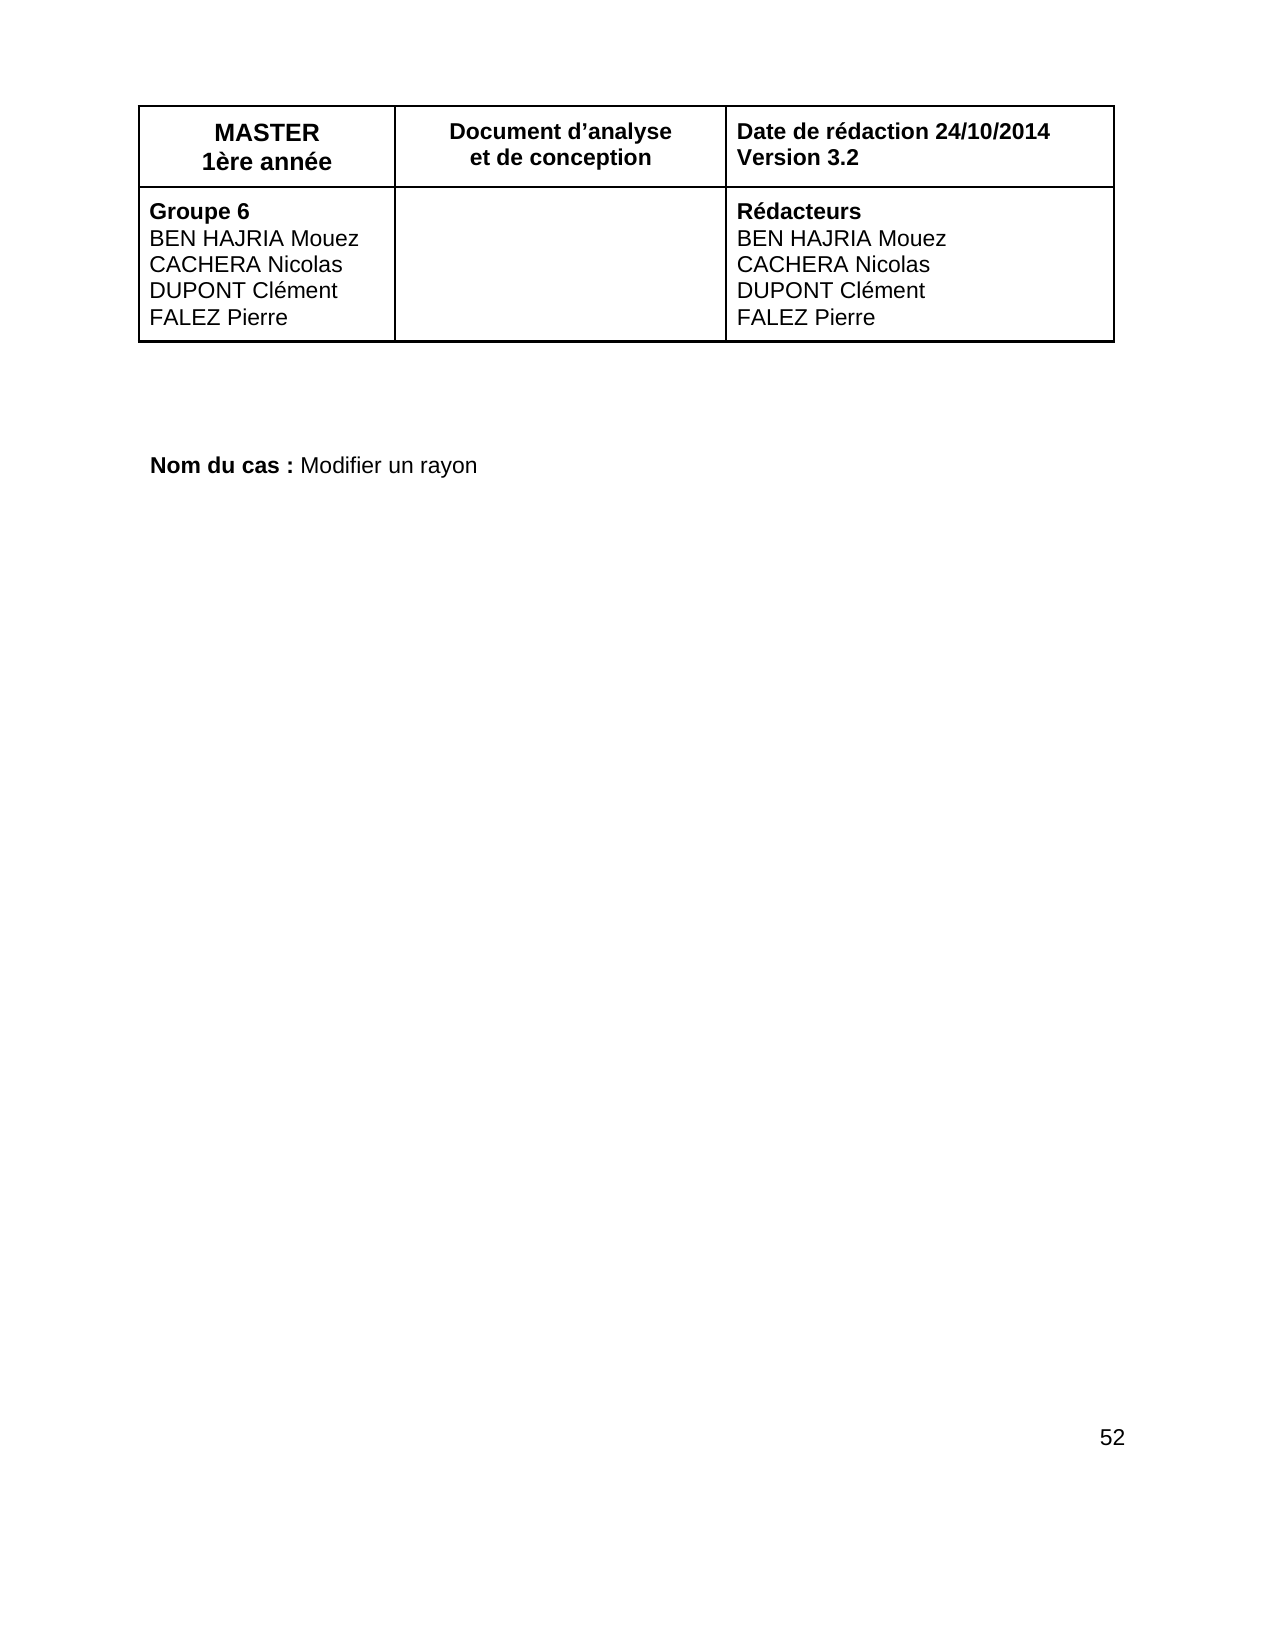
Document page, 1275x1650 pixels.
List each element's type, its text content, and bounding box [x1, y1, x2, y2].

text Nom du cas : Modifier un rayon [150, 452, 1125, 479]
